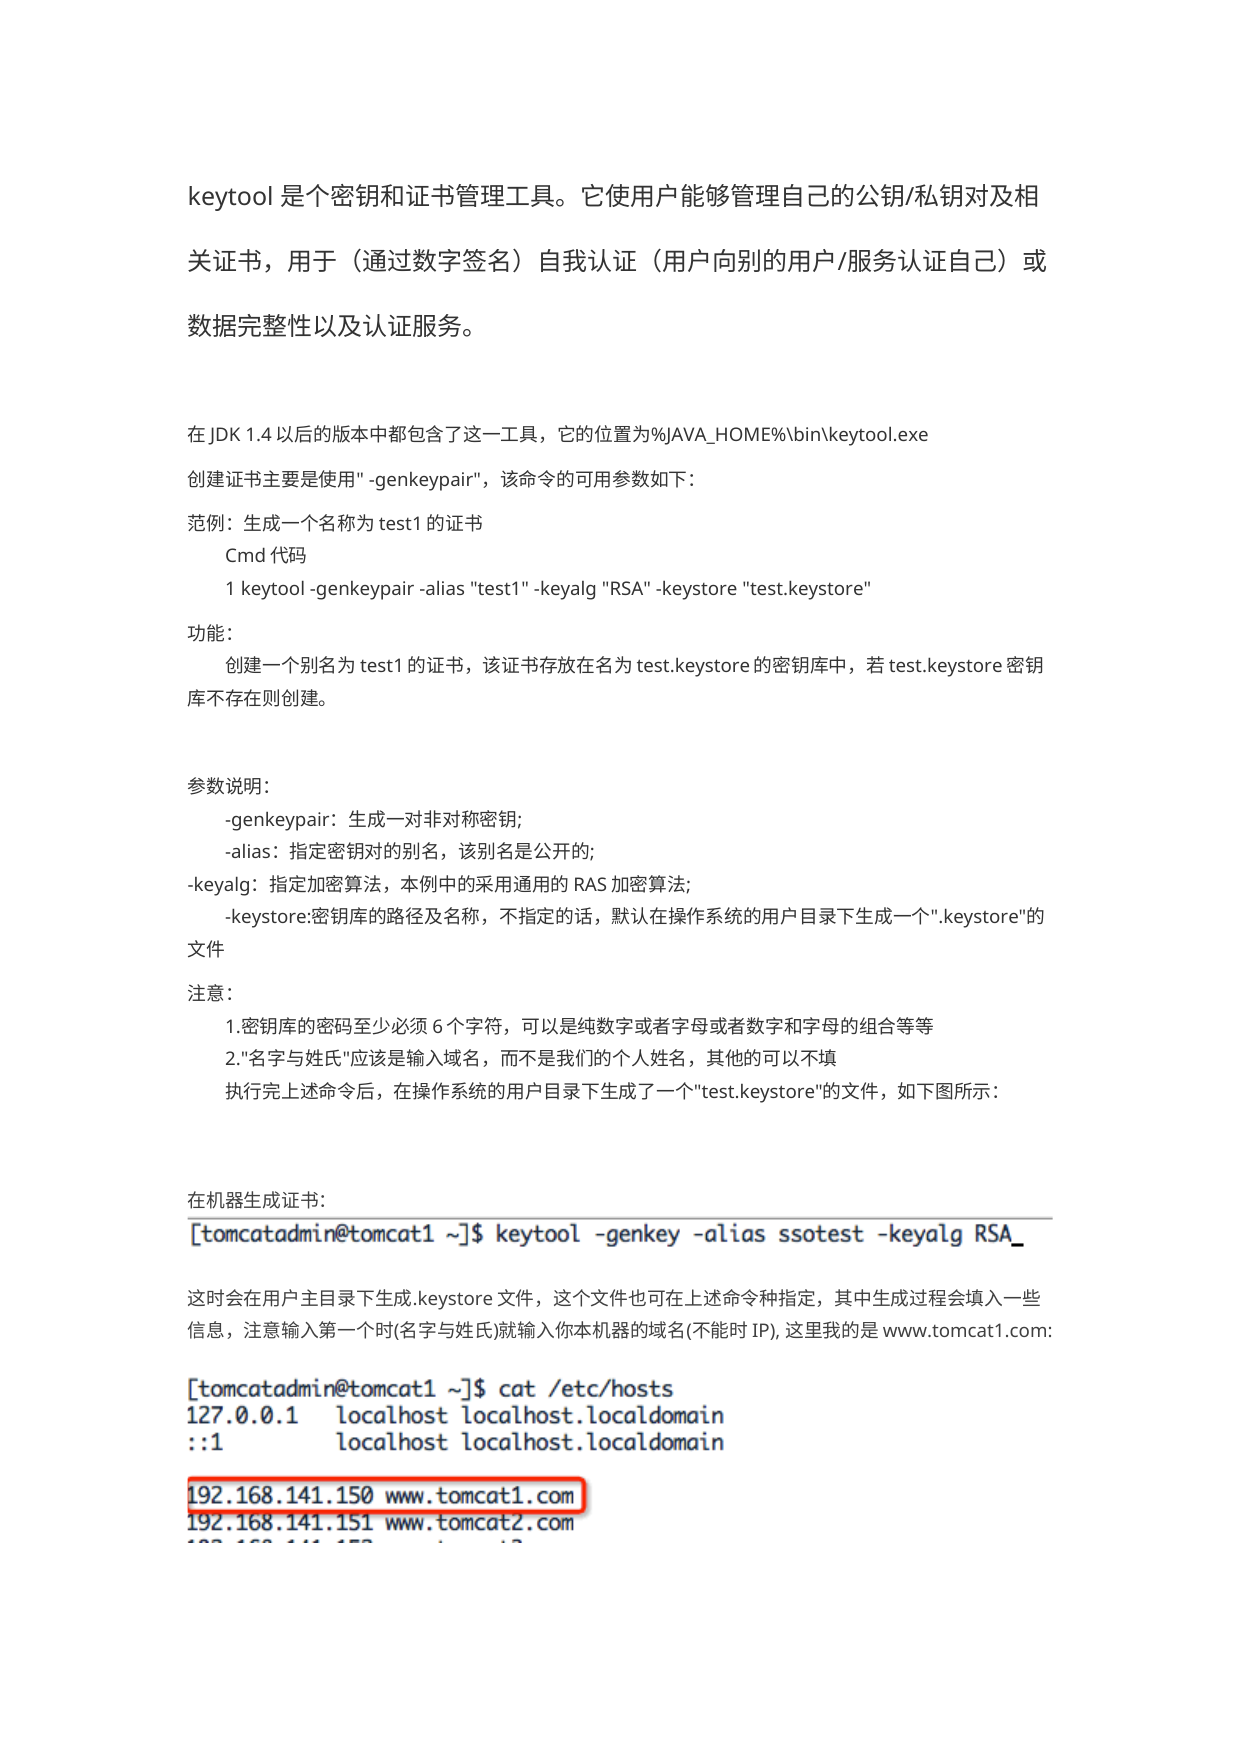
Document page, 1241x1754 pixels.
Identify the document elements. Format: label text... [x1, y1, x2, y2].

text 注意： 1.密钥库的密码至少必须6个字符，可以是纯数字或者字母或者数字和字母的组合等等 2."名字与姓氏"应该是输入域名，而不是我们的个人姓名，其他的可以不填 执行完上述命令后，在操作系统的用户目录下生成了一个"test.keystore"的文件，如下图所示： [187, 976, 1053, 1106]
text 在JDK 1.4以后的版本中都包含了这一工具，它的位置为%JAVA_HOME%\bin\keytool.exe [187, 417, 1053, 449]
text 参数说明： -genkeypair：生成一对非对称密钥; -alias：指定密钥对的别名，该别名是公开的; -keyalg：指定加密算法，本例中的采用通用的RAS加密算法; -keystore:密钥库的路径及名称，不指定的话，默认在操作系统的用户目录下生成一个".keystore"的文件 [187, 769, 1053, 964]
text 在机器生成证书： [187, 1183, 1053, 1216]
picture [187, 1216, 1053, 1258]
text 这时会在用户主目录下生成.keystore文件，这个文件也可在上述命令种指定，其中生成过程会填入一些信息，注意输入第一个时(名字与姓氏)就输入你本机器的域名(不能时IP), 这里我的是www.tomcat1.com: [187, 1281, 1053, 1346]
text 创建证书主要是使用" -genkeypair"，该命令的可用参数如下： [187, 462, 1053, 494]
picture [187, 1376, 730, 1543]
text keytool 是个密钥和证书管理工具。它使用户能够管理自己的公钥/私钥对及相关证书，用于（通过数字签名）自我认证（用户向别的用户/服务认证自己）或数据完整性以及认证服务。 [187, 162, 1053, 357]
text 范例：生成一个名称为test1的证书 Cmd代码 1 keytool -genkeypair -alias "test1" -keyalg "RSA" -keystore "test.keystore" [187, 506, 1053, 603]
text 功能： 创建一个别名为test1的证书，该证书存放在名为test.keystore的密钥库中，若test.keystore密钥库不存在则创建。 [187, 616, 1053, 713]
